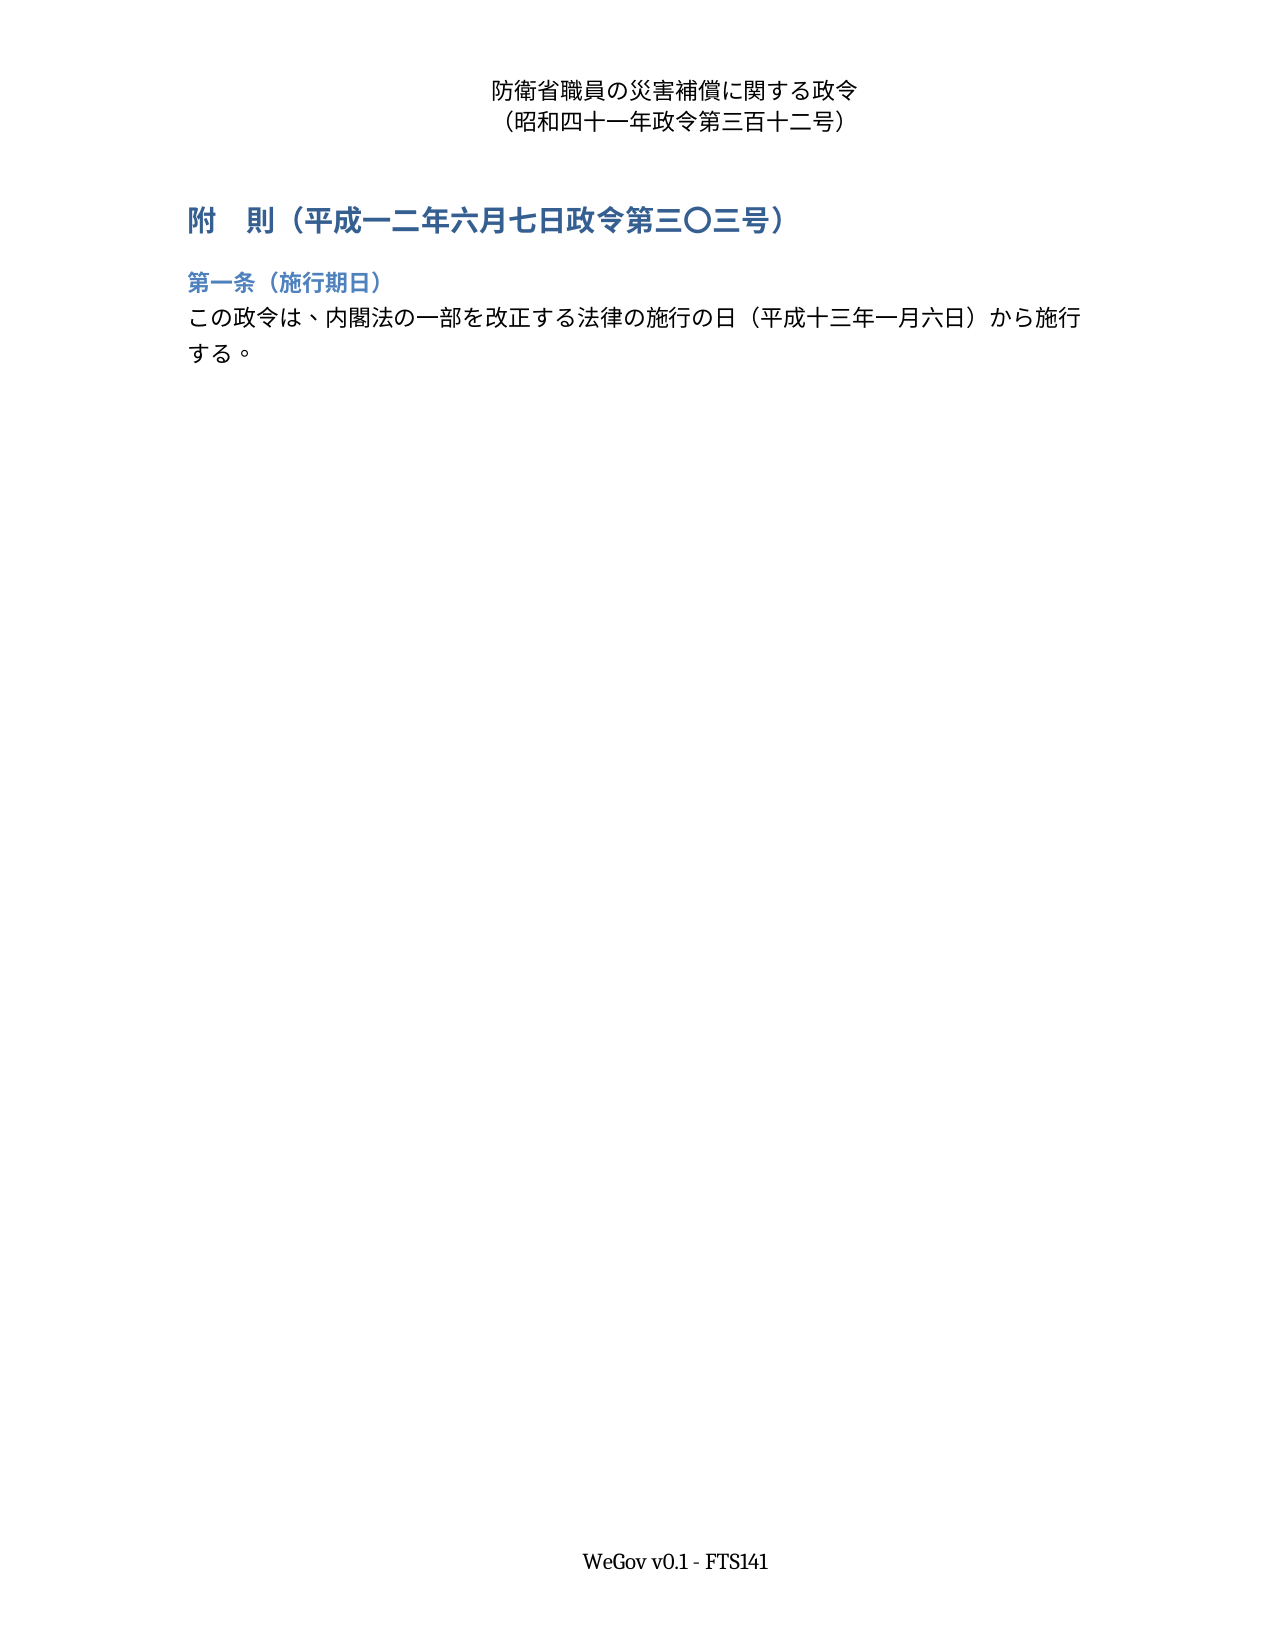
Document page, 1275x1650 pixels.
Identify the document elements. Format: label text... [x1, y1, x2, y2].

subtitle 附 則（平成一二年六月七日政令第三〇三号） [187, 200, 1087, 240]
text この政令は、内閣法の一部を改正する法律の施行の日（平成十三年一月六日）から施行する。 [187, 302, 1087, 369]
subtitle 第一条（施行期日） [187, 266, 1087, 298]
